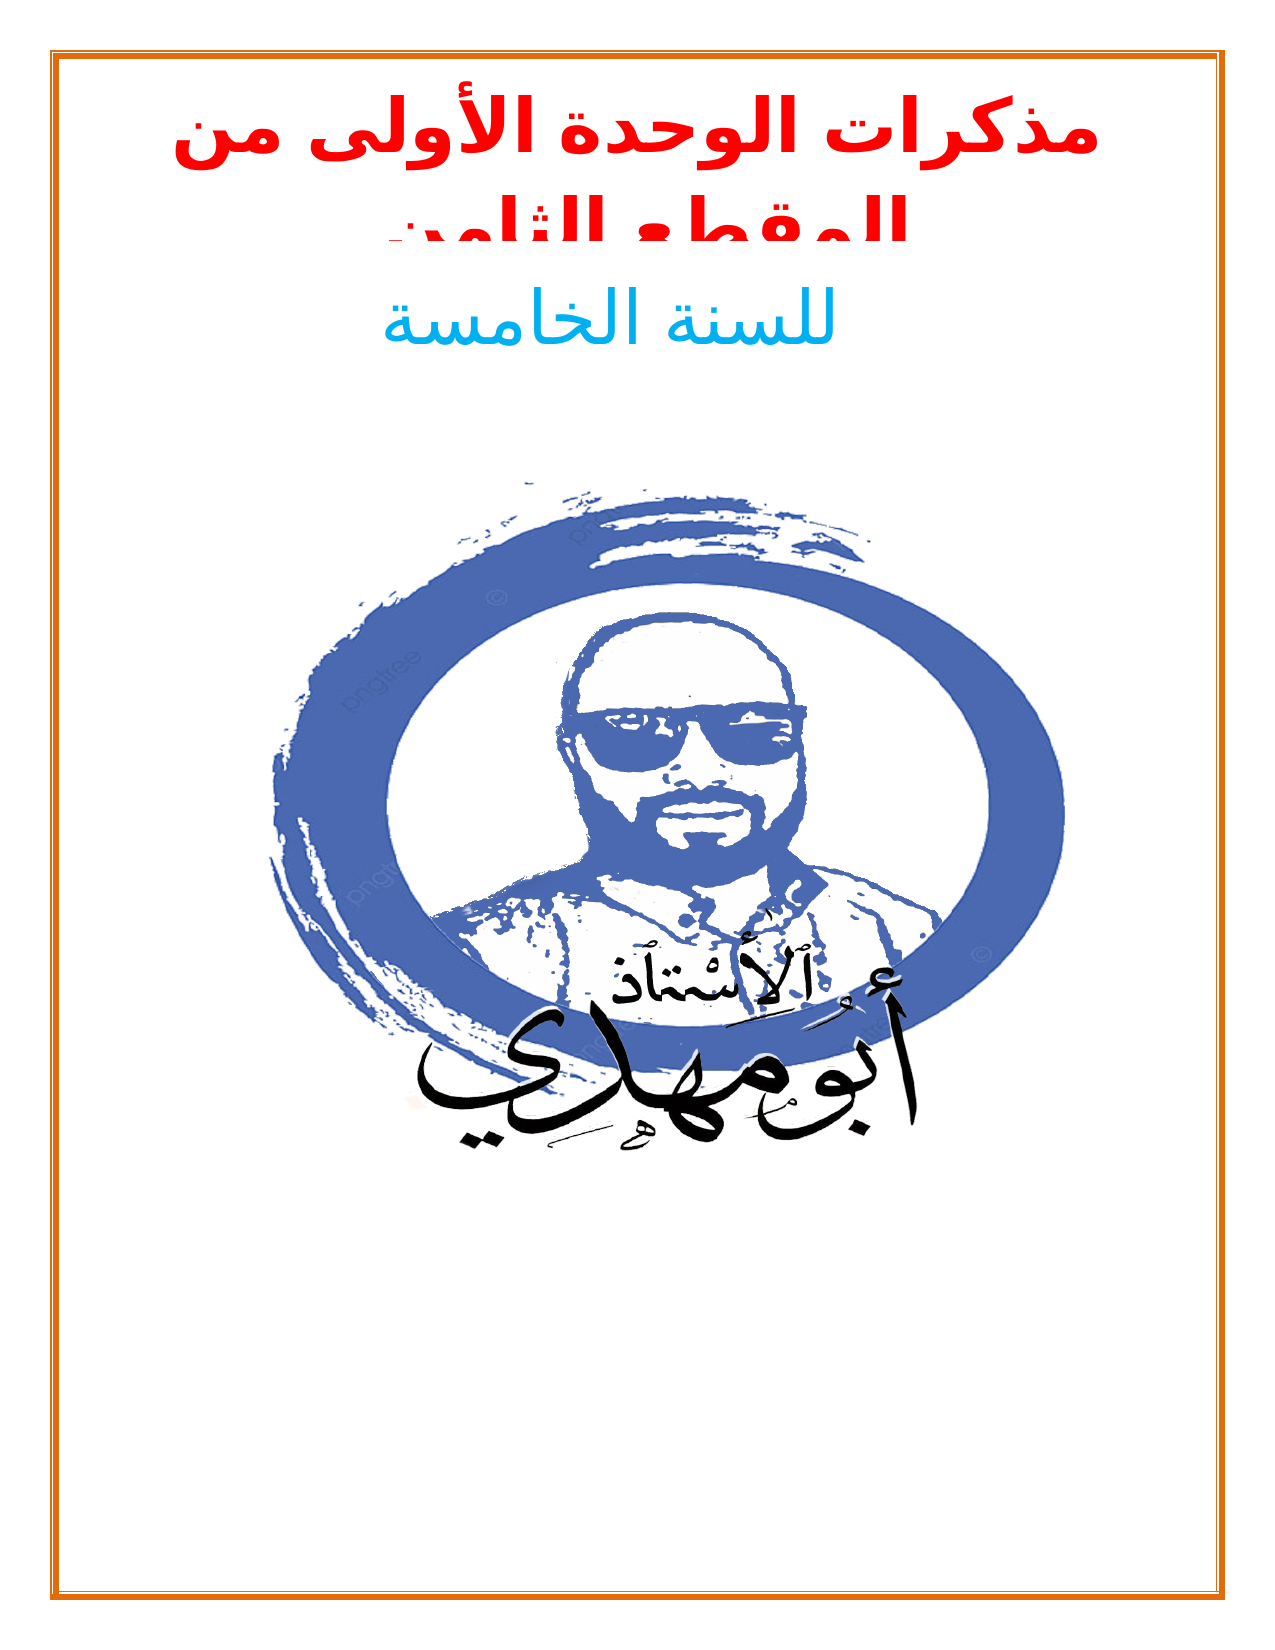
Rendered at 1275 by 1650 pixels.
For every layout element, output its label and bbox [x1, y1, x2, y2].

picture [138, 436, 1137, 1171]
